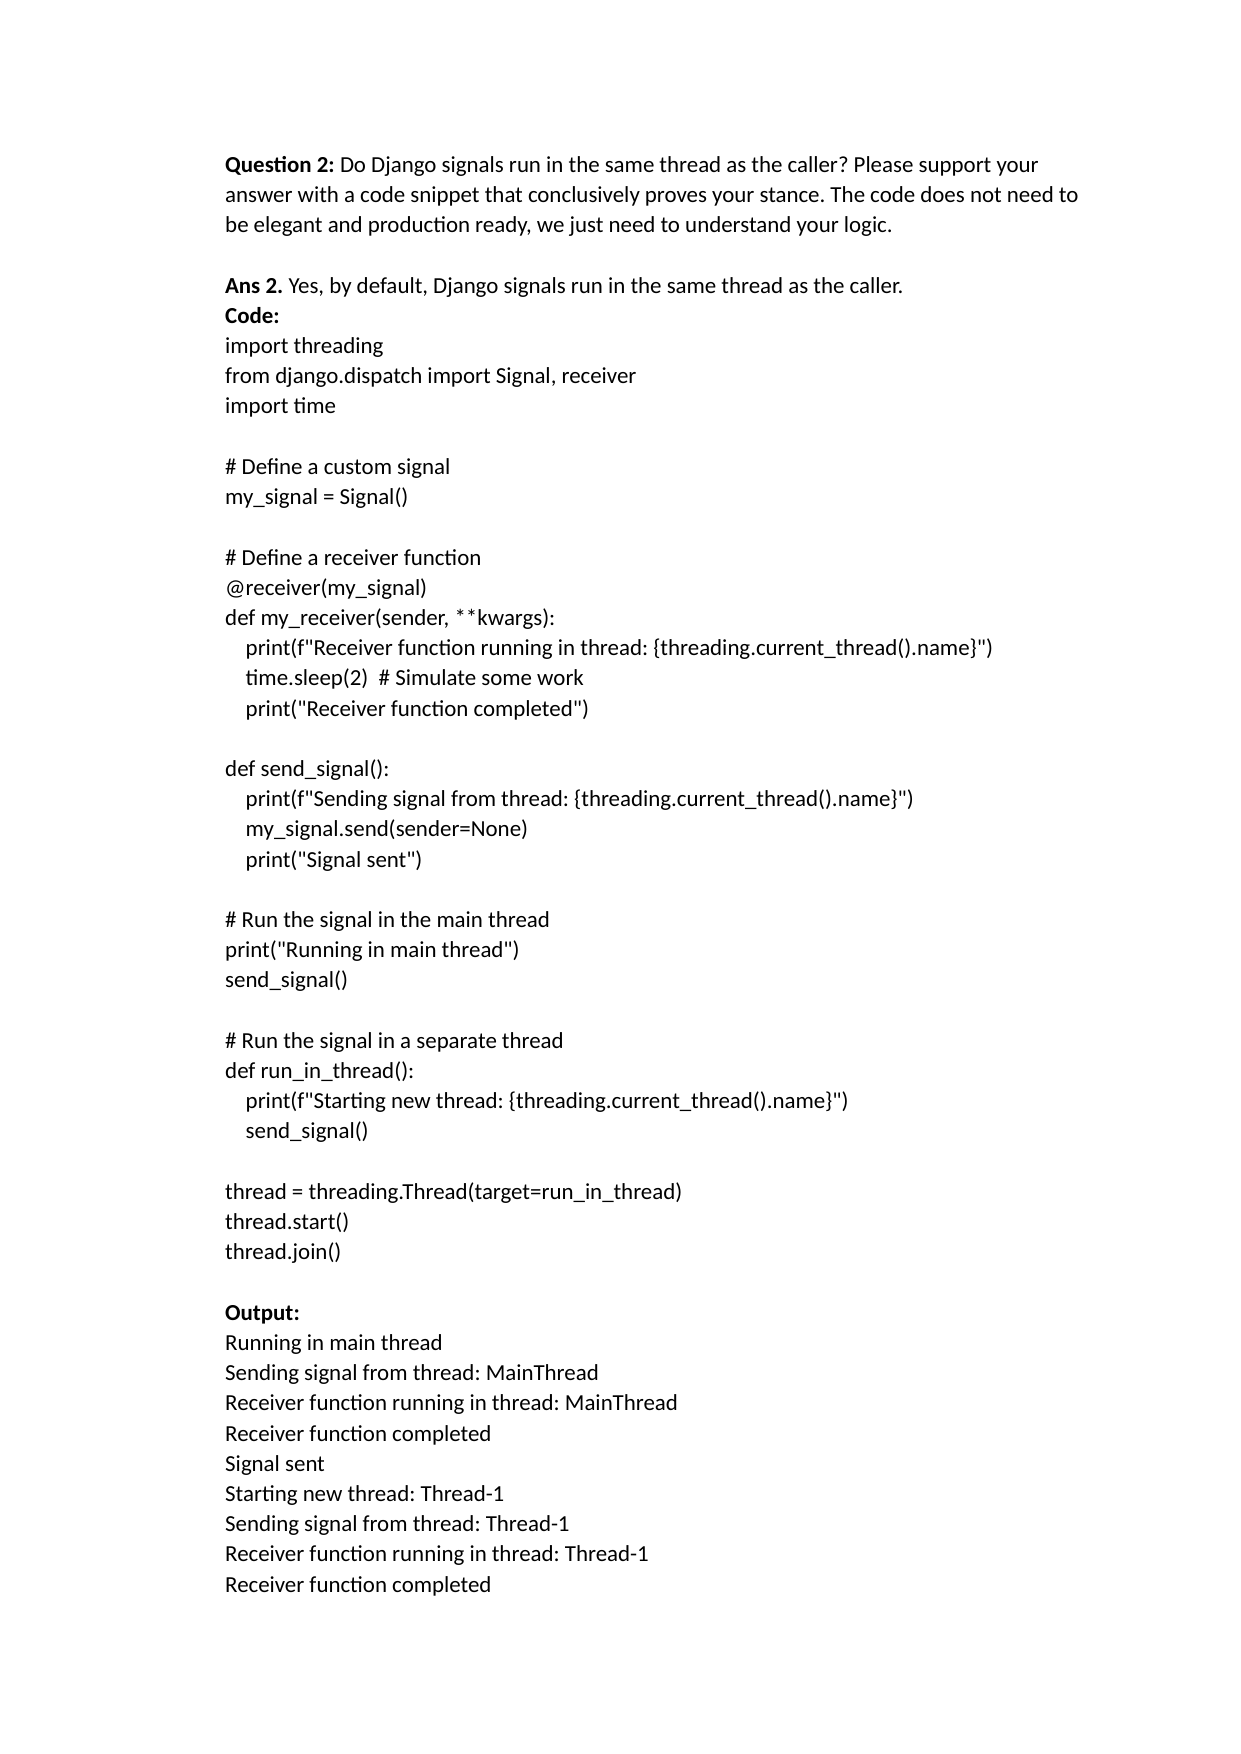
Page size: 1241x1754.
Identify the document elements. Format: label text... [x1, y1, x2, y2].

list Running in main thread [225, 1328, 1090, 1356]
list print("Signal sent") [225, 845, 1090, 873]
list print(f"Receiver function running in thread: {threading.current_thread().name}") [225, 633, 1090, 661]
list def send_signal(): [225, 754, 1090, 782]
list # Define a custom signal [225, 452, 1090, 480]
list Signal sent [225, 1449, 1090, 1477]
list def run_in_thread(): [225, 1056, 1090, 1084]
list Sending signal from thread: Thread-1 [225, 1509, 1090, 1537]
list send_signal() [225, 966, 1090, 994]
list Receiver function completed [225, 1419, 1090, 1447]
list thread.join() [225, 1237, 1090, 1266]
list Receiver function completed [225, 1570, 1090, 1598]
list import threading [225, 331, 1090, 359]
list @receiver(my_signal) [225, 573, 1090, 601]
list import time [225, 392, 1090, 420]
list Sending signal from thread: MainThread [225, 1358, 1090, 1386]
list print("Receiver function completed") [225, 694, 1090, 722]
list print("Running in main thread") [225, 935, 1090, 963]
list print(f"Starting new thread: {threading.current_thread().name}") [225, 1086, 1090, 1114]
list # Define a receiver function [225, 543, 1090, 571]
list thread = threading.Thread(target=run_in_thread) [225, 1177, 1090, 1205]
list Receiver function running in thread: MainThread [225, 1388, 1090, 1417]
list Ans 2. Yes, by default, Django signals run in the same thread as the caller. [225, 271, 1090, 299]
list Output: [225, 1298, 1090, 1326]
list Receiver function running in thread: Thread-1 [225, 1539, 1090, 1568]
list my_signal = Signal() [225, 482, 1090, 510]
list thread.start() [225, 1207, 1090, 1235]
list print(f"Sending signal from thread: {threading.current_thread().name}") [225, 784, 1090, 812]
list Code: [225, 301, 1090, 329]
list def my_receiver(sender, **kwargs): [225, 603, 1090, 631]
list send_signal() [225, 1117, 1090, 1145]
list Starting new thread: Thread-1 [225, 1479, 1090, 1507]
list my_signal.send(sender=None) [225, 814, 1090, 843]
list time.sleep(2) # Simulate some work [225, 663, 1090, 692]
list # Run the signal in the main thread [225, 905, 1090, 933]
list from django.dispatch import Signal, receiver [225, 361, 1090, 389]
list Question 2: Do Django signals run in the same thread as the caller? Please support your answer with a code snippet that conclusively proves your stance. The code does not need to be elegant and production ready, we just need to understand your logic. [225, 150, 1090, 238]
list # Run the signal in a separate thread [225, 1026, 1090, 1054]
